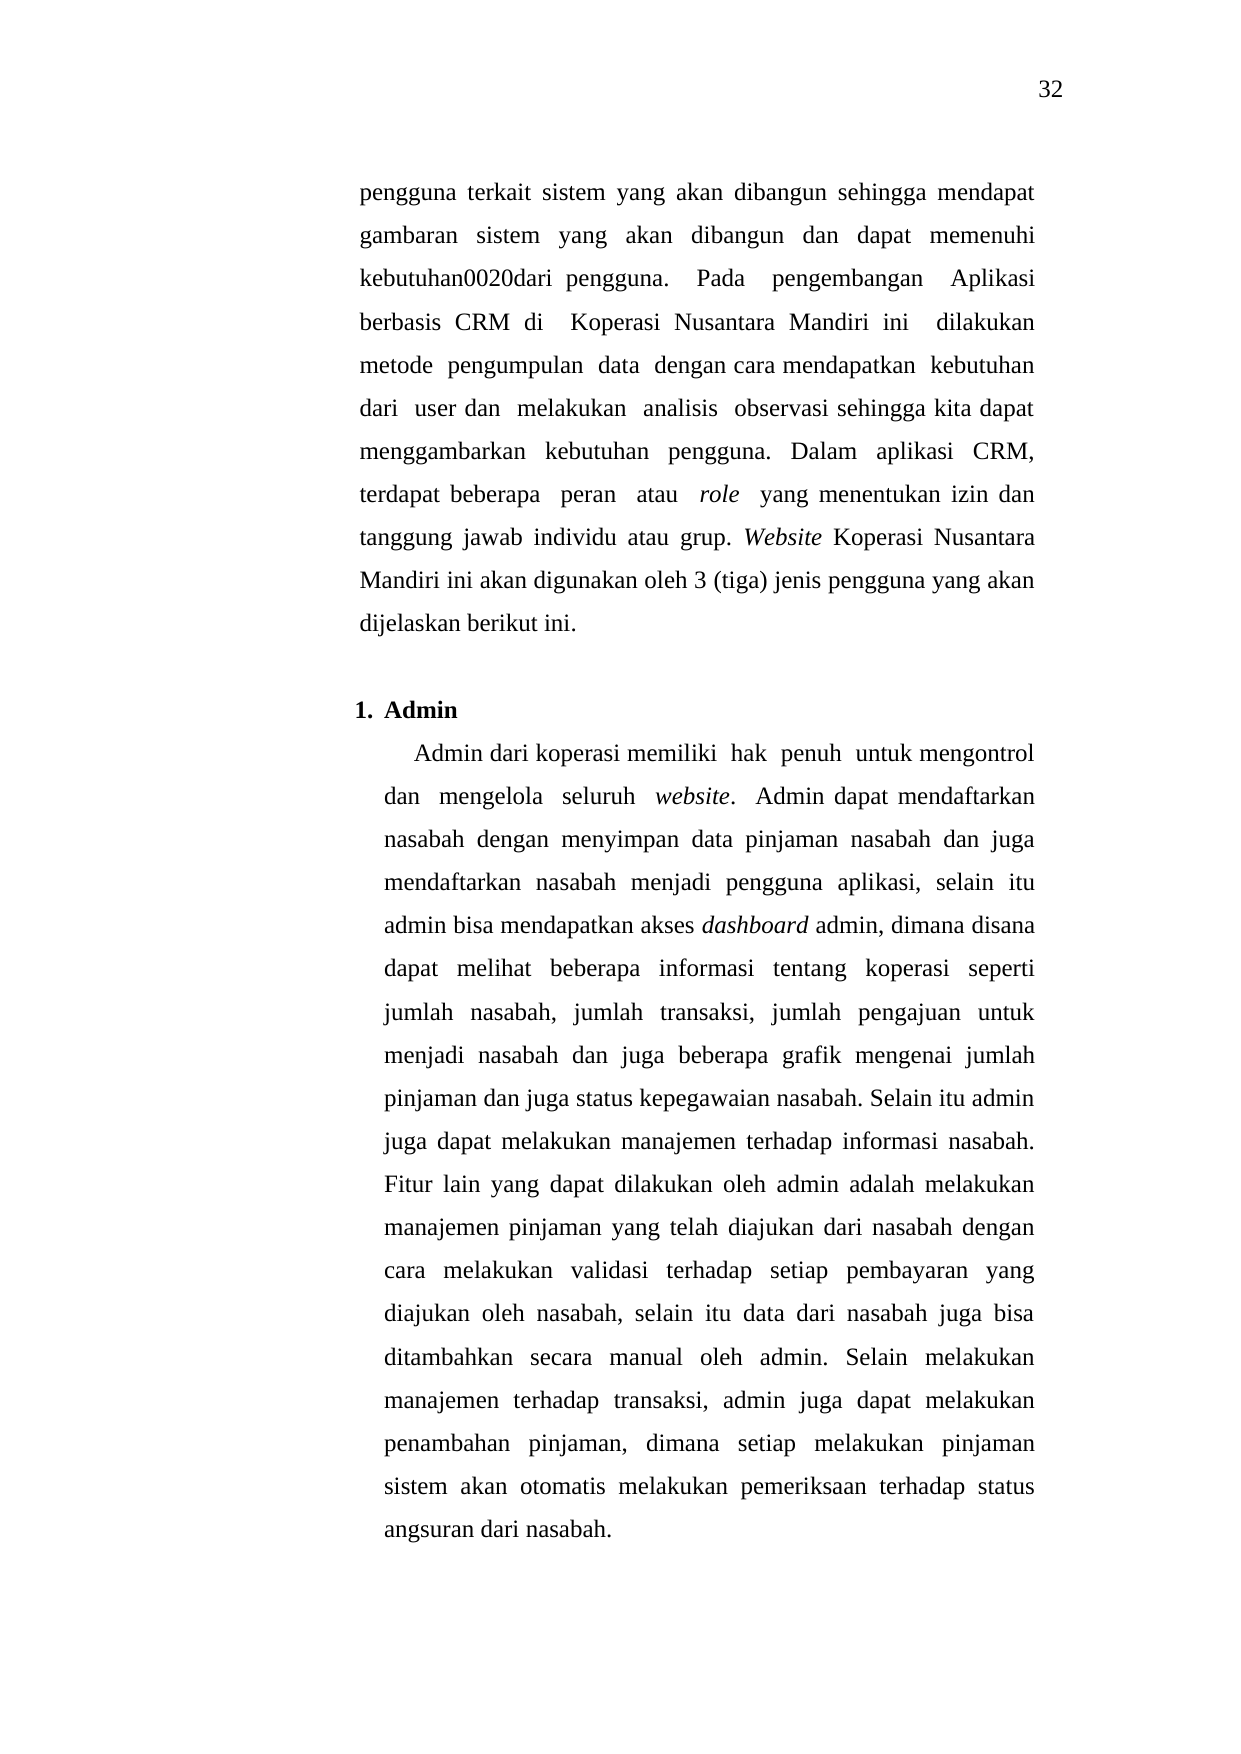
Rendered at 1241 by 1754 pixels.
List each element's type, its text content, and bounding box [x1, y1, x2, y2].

list Admin dari koperasi memiliki hak penuh untuk mengontrol dan mengelola seluruh website. Admin dapat mendaftarkan nasabah dengan menyimpan data pinjaman nasabah dan juga mendaftarkan nasabah menjadi pengguna aplikasi, selain itu admin bisa mendapatkan akses dashboard admin, dimana disana dapat melihat beberapa informasi tentang koperasi seperti jumlah nasabah, jumlah transaksi, jumlah pengajuan untuk menjadi nasabah dan juga beberapa grafik mengenai jumlah pinjaman dan juga status kepegawaian nasabah. Selain itu admin juga dapat melakukan manajemen terhadap informasi nasabah. Fitur lain yang dapat dilakukan oleh admin adalah melakukan manajemen pinjaman yang telah diajukan dari nasabah dengan cara melakukan validasi terhadap setiap pembayaran yang diajukan oleh nasabah, selain itu data dari nasabah juga bisa ditambahkan secara manual oleh admin. Selain melakukan manajemen terhadap transaksi, admin juga dapat melakukan penambahan pinjaman, dimana setiap melakukan pinjaman sistem akan otomatis melakukan pemeriksaan terhadap status angsuran dari nasabah. [384, 738, 1035, 1543]
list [359, 177, 1035, 637]
list Admin [354, 695, 1035, 723]
